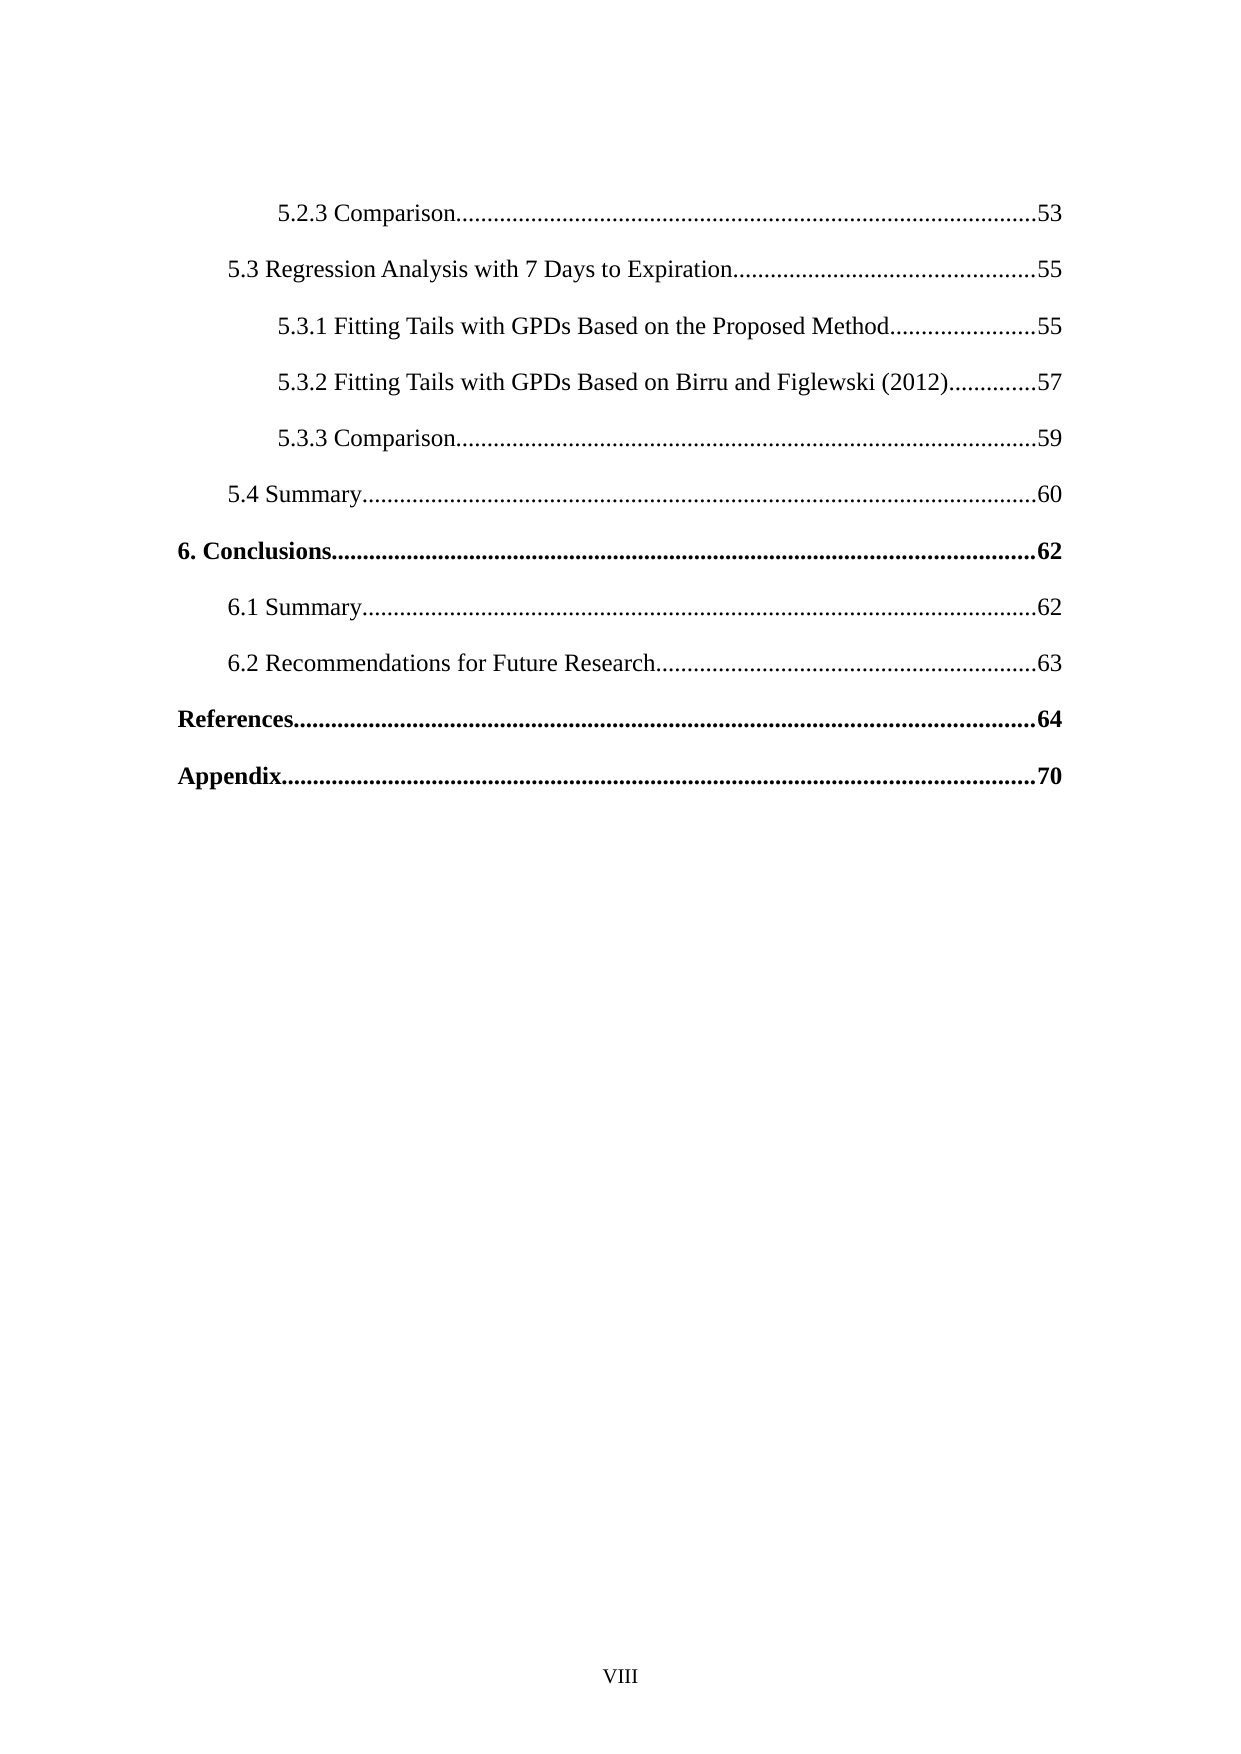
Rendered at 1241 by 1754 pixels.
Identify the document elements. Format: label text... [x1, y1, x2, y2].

text References 64 [177, 700, 1063, 738]
text 5.3.2 Fitting Tails with GPDs Based on Birru and Figlewski (2012) 57 [277, 363, 1063, 400]
text 6.2 Recommendations for Future Research 63 [177, 644, 1063, 681]
text Appendix 70 [177, 756, 1063, 794]
text 5.4 Summary 60 [177, 475, 1063, 513]
text 5.3.3 Comparison 59 [277, 419, 1063, 456]
text 5.3 Regression Analysis with 7 Days to Expiration 55 [177, 250, 1063, 288]
text 5.3.1 Fitting Tails with GPDs Based on the Proposed Method 55 [277, 306, 1063, 344]
text 5.2.3 Comparison 53 [277, 194, 1063, 231]
text 6.1 Summary 62 [177, 588, 1063, 625]
text 6. Conclusions 62 [177, 531, 1063, 569]
